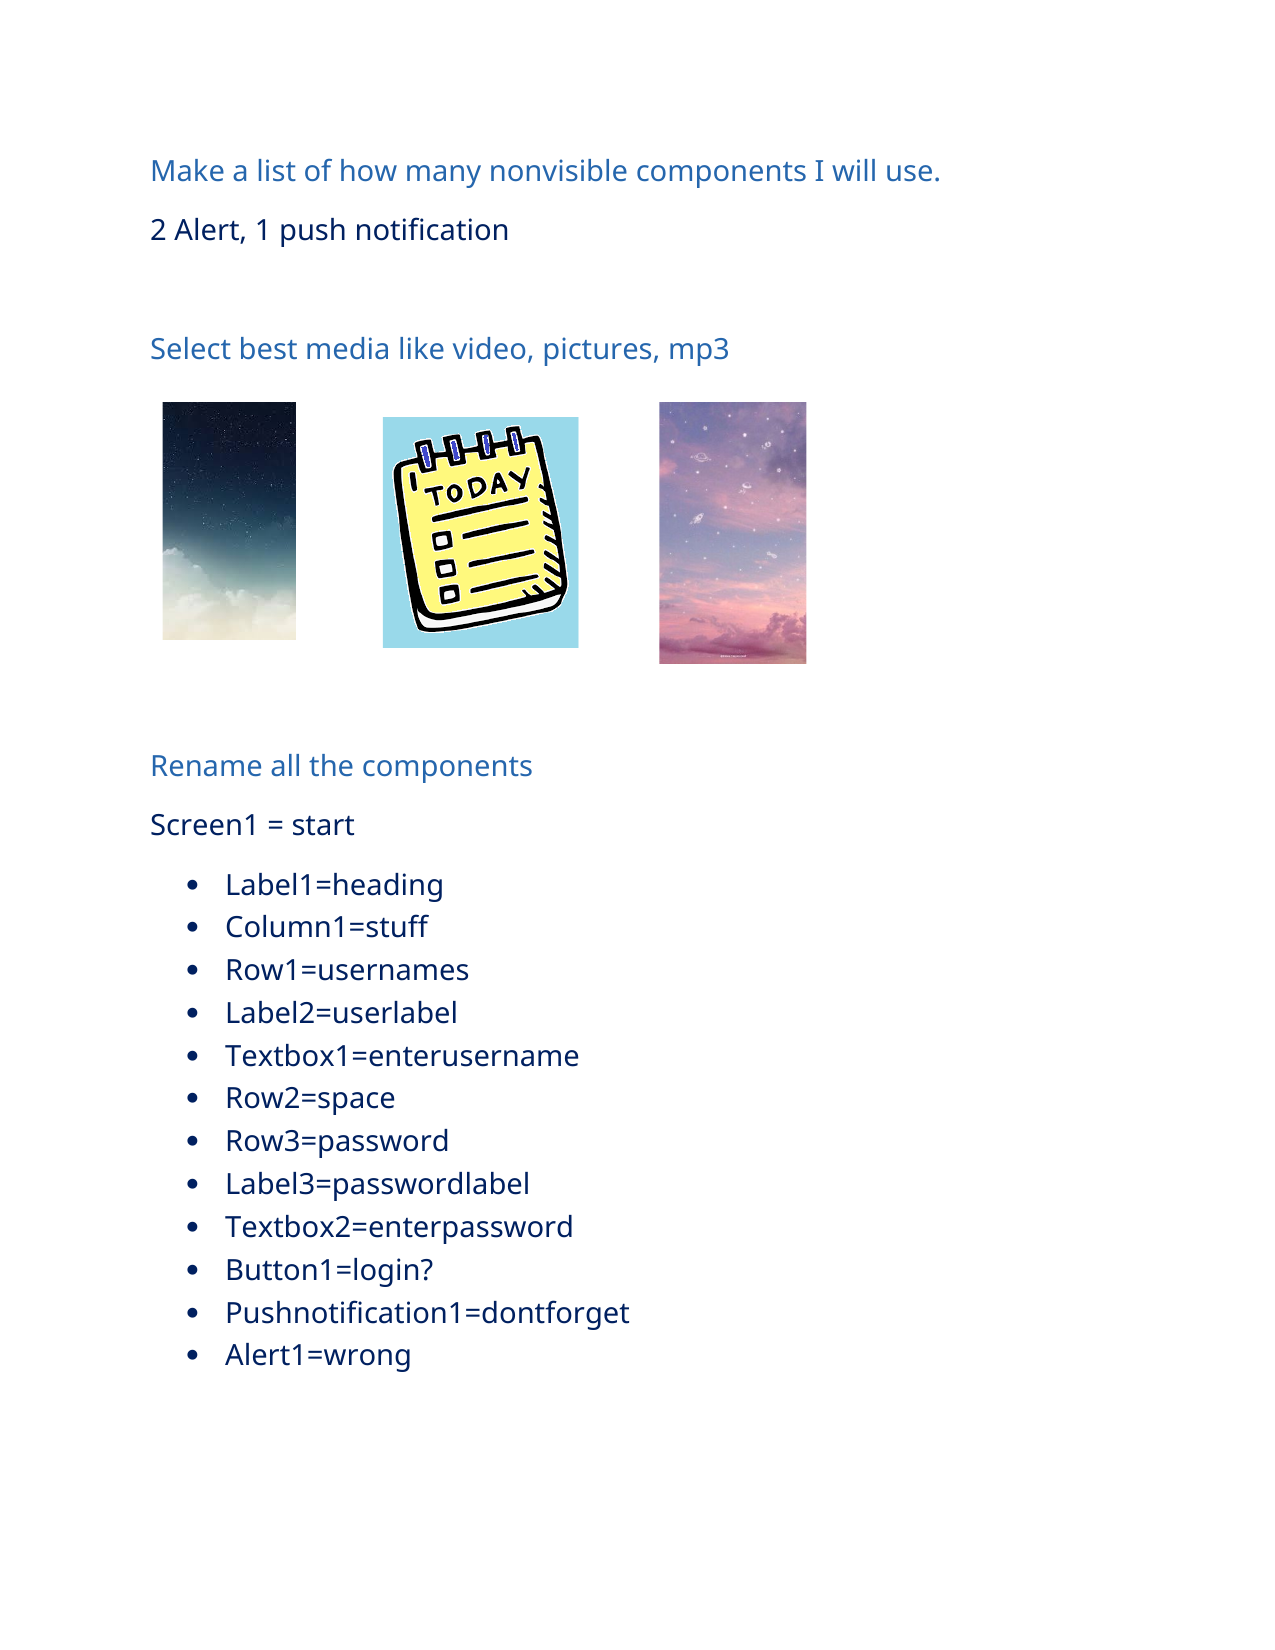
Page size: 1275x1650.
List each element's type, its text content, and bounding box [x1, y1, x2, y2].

list Row2=space [187, 1078, 1125, 1117]
text Screen1 = start [150, 804, 1125, 844]
list Textbox2=enterpassword [187, 1206, 1125, 1246]
list Row3=password [187, 1121, 1125, 1160]
text Rename all the components [150, 745, 1125, 784]
list Textbox1=enterusername [187, 1035, 1125, 1075]
picture [162, 402, 296, 640]
list Alert1=wrong [187, 1335, 1125, 1374]
list Label3=passwordlabel [187, 1163, 1125, 1203]
list Button1=login? [187, 1249, 1125, 1289]
text Make a list of how many nonvisible components I will use. [150, 150, 1125, 190]
list Pushnotification1=dontforget [187, 1292, 1125, 1332]
list Row1=usernames [187, 949, 1125, 989]
text 2 Alert, 1 push notification [150, 209, 1125, 249]
list Column1=stuff [187, 907, 1125, 946]
text Select best media like video, pictures, mp3 [150, 328, 1125, 368]
picture [659, 402, 807, 664]
list Label1=heading [187, 864, 1125, 903]
list Label2=userlabel [187, 992, 1125, 1032]
picture [382, 417, 579, 648]
